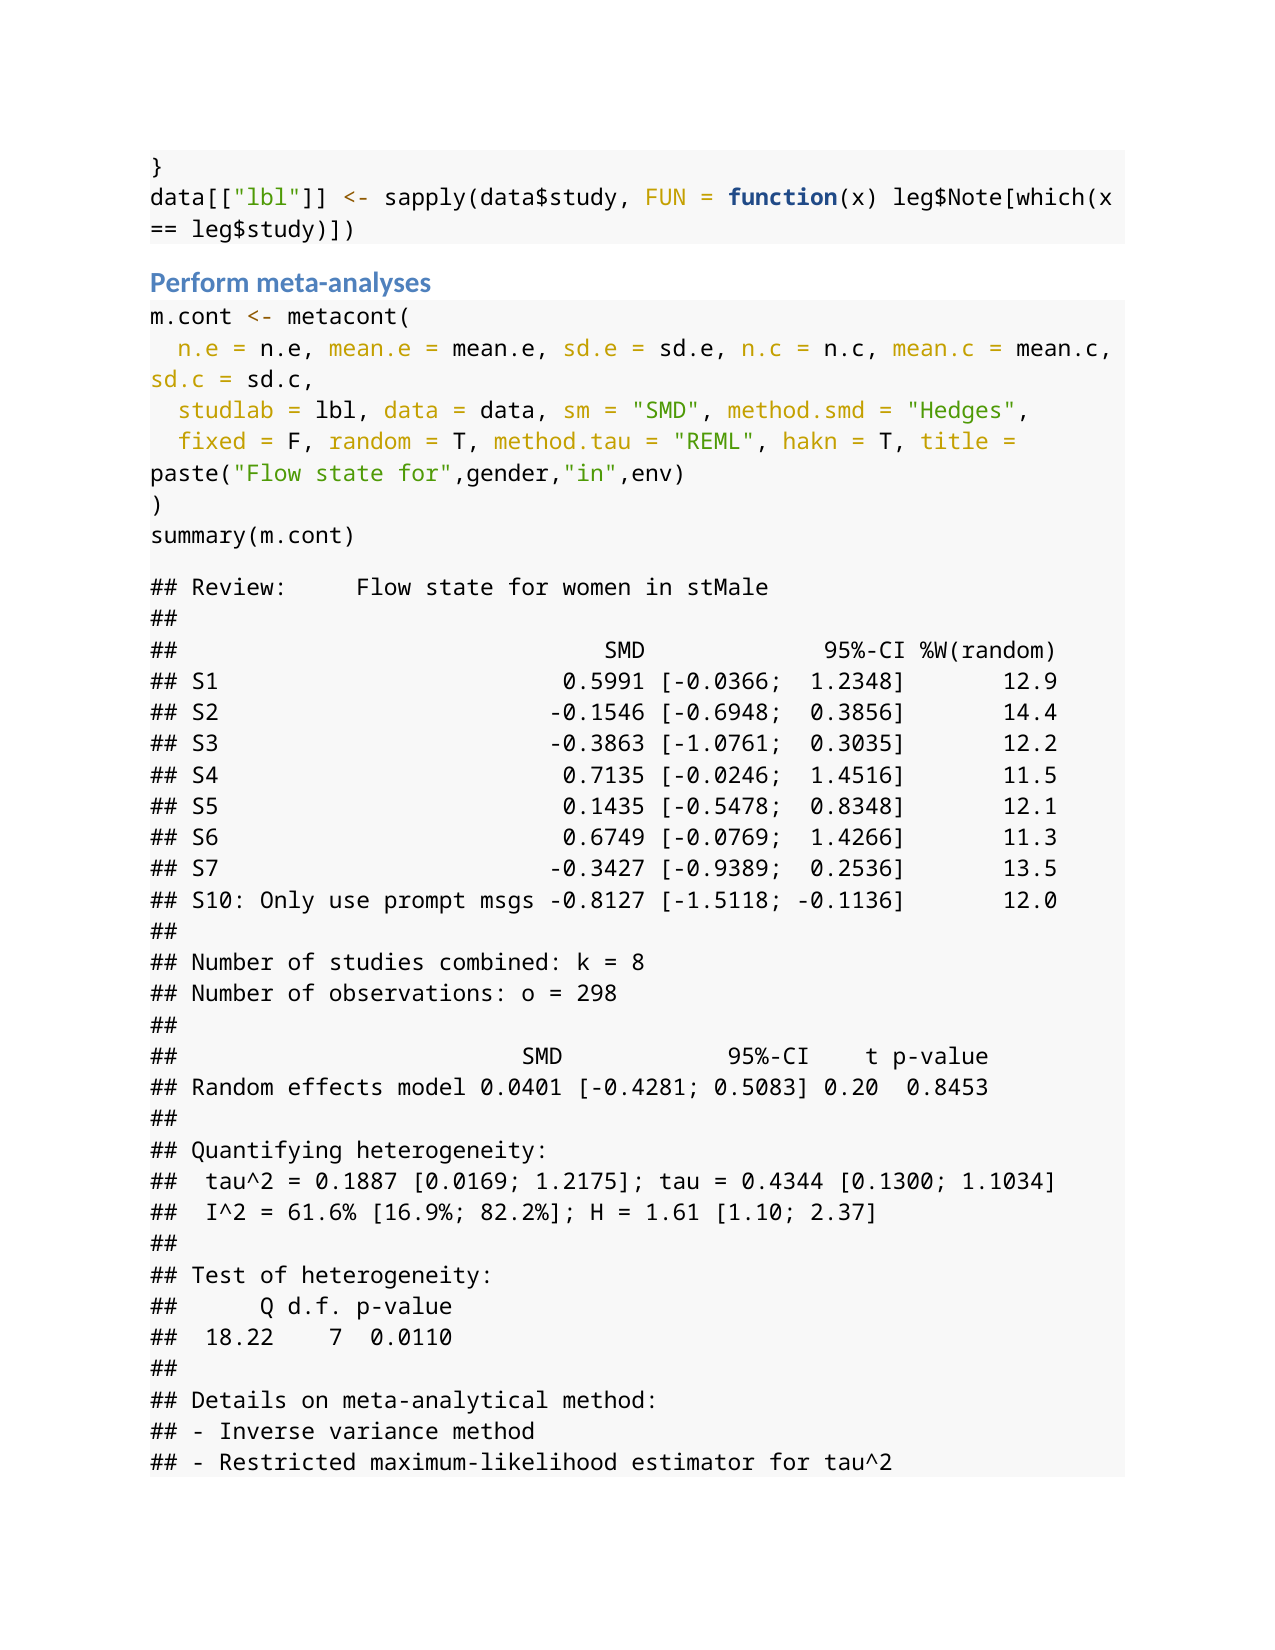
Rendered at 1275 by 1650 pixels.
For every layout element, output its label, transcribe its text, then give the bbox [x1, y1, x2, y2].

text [150, 150, 1125, 244]
subtitle Perform meta-analyses [150, 264, 1125, 300]
text m.cont <- metacont( n.e = n.e, mean.e = mean.e, sd.e = sd.e, n.c = n.c, mean.c = mean.c, sd.c = sd.c, studlab = lbl, data = data, sm = "SMD", method.smd = "Hedges", fixed = F, random = T, method.tau = "REML", hakn = T, title = paste("Flow state for",gender,"in",env) ) summary(m.cont) [164, 300, 1125, 550]
